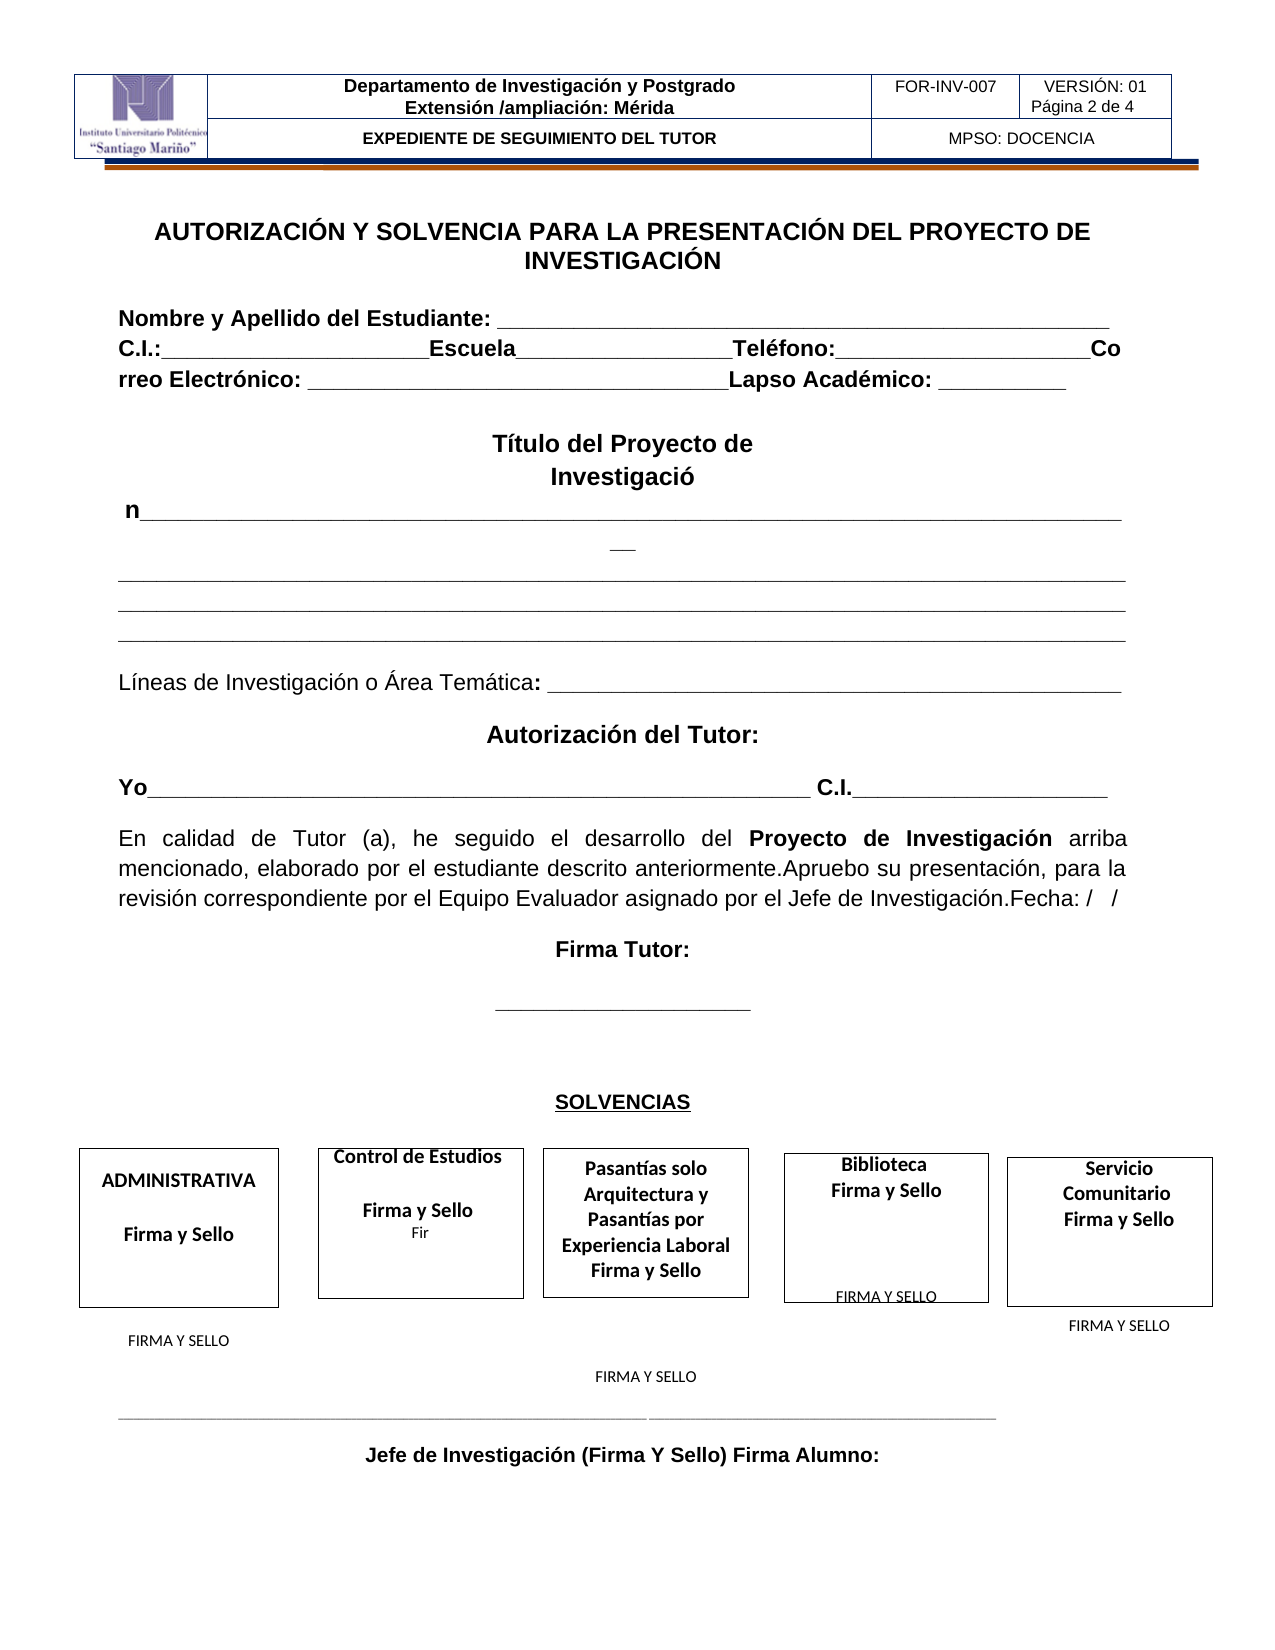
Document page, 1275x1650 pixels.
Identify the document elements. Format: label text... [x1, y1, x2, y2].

picture [79, 75, 208, 158]
text _____________________________________________________________________________________________________________________________________________________________________________________________________________________________________________ [118, 558, 1127, 644]
text AUTORIZACIÓN Y SOLVENCIA PARA LA PRESENTACIÓN DEL PROYECTO DE INVESTIGACIÓN [118, 217, 1127, 275]
text Yo____________________________________________________ C.I.____________________ [118, 774, 1127, 800]
text Autorización del Tutor: [118, 720, 1127, 749]
text Líneas de Investigación o Área Temática: _____________________________________________ [118, 669, 1127, 695]
text Nombre y Apellido del Estudiante: ________________________________________________ [118, 305, 1127, 331]
text ____________________ [118, 987, 1127, 1014]
text C.I.:_____________________Escuela_________________Teléfono:____________________Correo Electrónico: _________________________________Lapso Académico: __________ [118, 335, 1127, 392]
text SOLVENCIAS [118, 1089, 1127, 1113]
text Título del Proyecto de Investigación_______________________________________________________________________________ [118, 429, 1127, 554]
text Jefe de Investigación (Firma Y Sello) Firma Alumno: [118, 1443, 1127, 1467]
text ______________________________________________________________________________________________________ ___________________________________________________________________ [118, 1408, 1127, 1421]
text En calidad de Tutor (a), he seguido el desarrollo del Proyecto de Investigación arriba mencionado, elaborado por el estudiante descrito anteriormente.Apruebo su presentación, para la revisión correspondiente por el Equipo Evaluador asignado por el Jefe de Investigación.Fecha: / / [118, 825, 1127, 912]
text Firma Tutor: [118, 936, 1127, 963]
